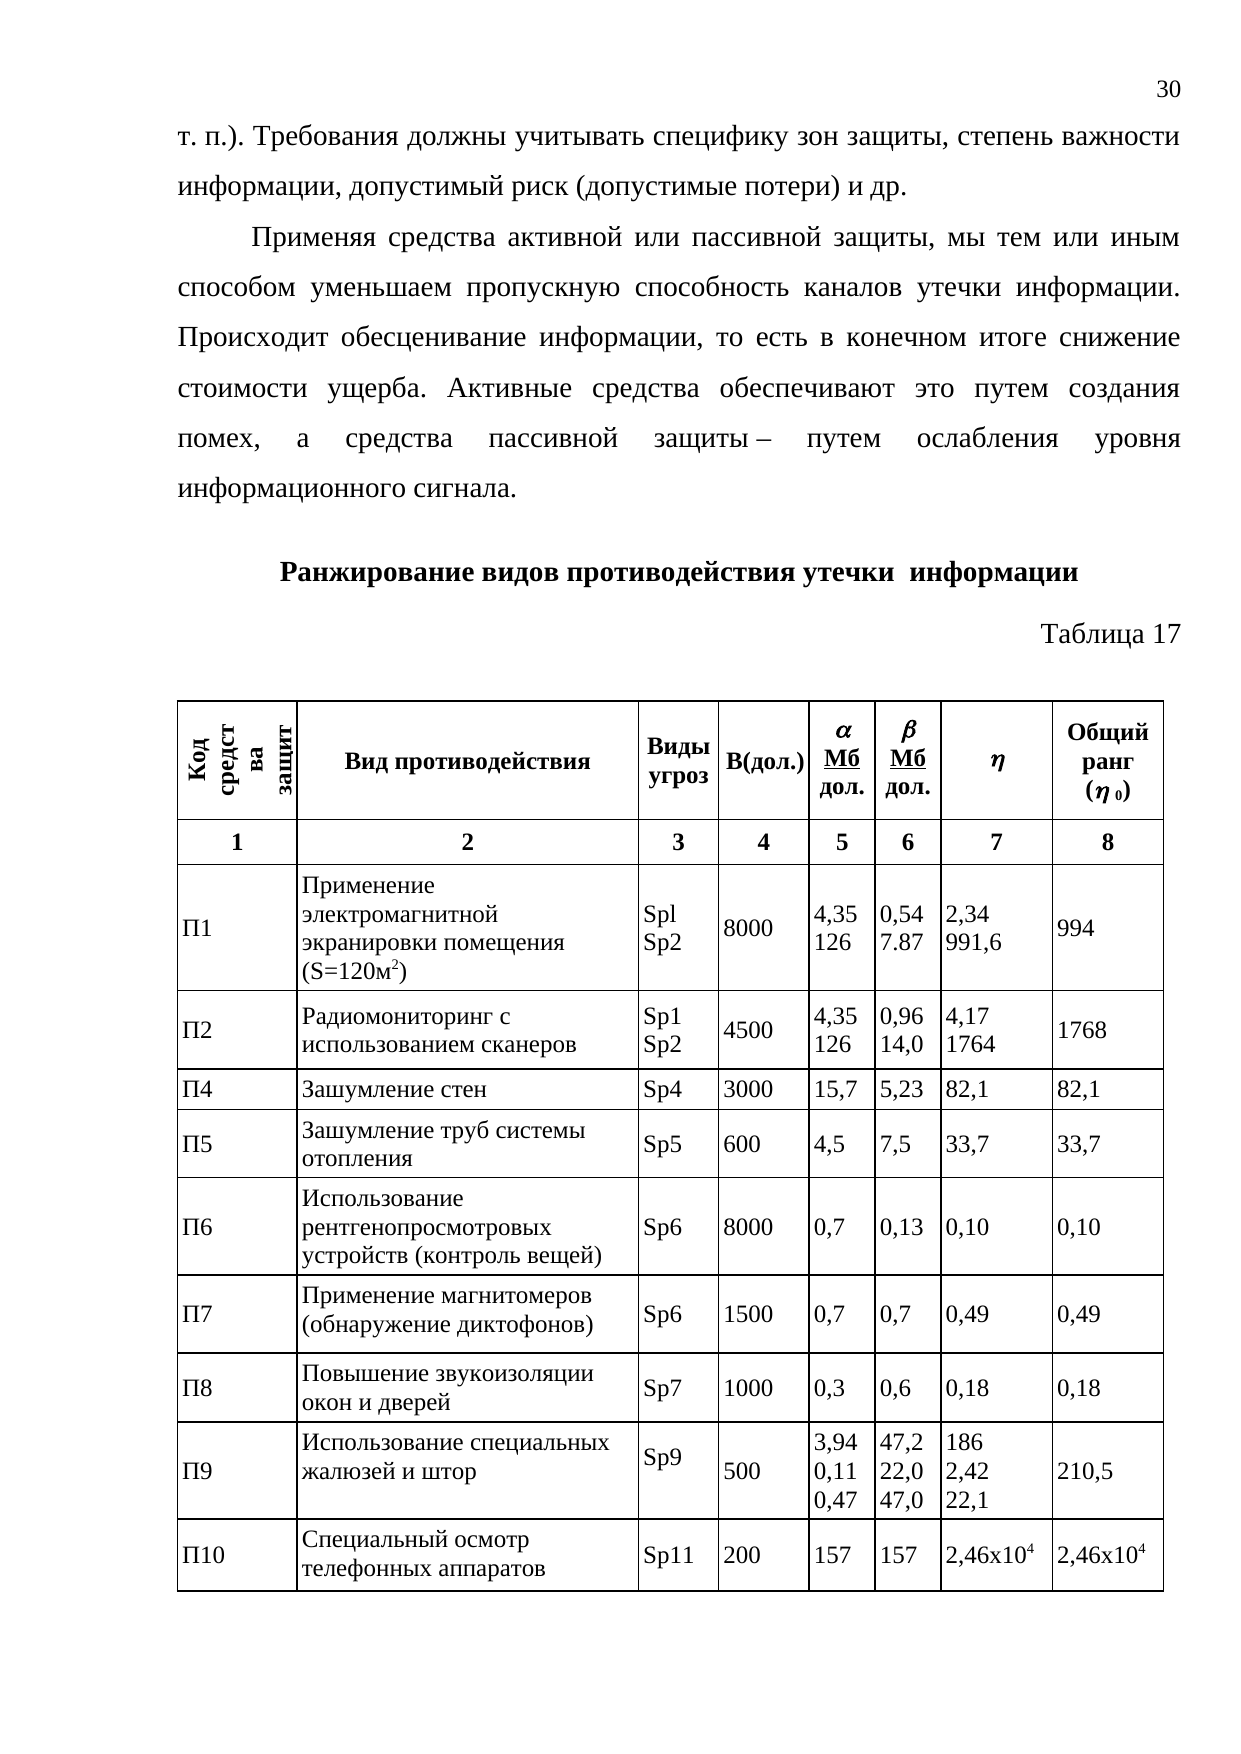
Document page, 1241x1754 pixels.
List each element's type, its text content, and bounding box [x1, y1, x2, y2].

table_header Мб дол. [876, 702, 940, 818]
table_cell 186 2,42 22,1 [942, 1423, 1052, 1518]
table_cell 3,94 0,11 0,47 [810, 1423, 874, 1518]
table_cell Зашумление стен [298, 1070, 638, 1108]
table_cell П4 [178, 1070, 296, 1108]
table_cell 0,7 [810, 1276, 874, 1352]
table_cell 8 [1053, 820, 1163, 864]
table_cell 47,2 22,0 47,0 [876, 1423, 940, 1518]
table_cell Использование специальных жалюзей и штор [298, 1423, 638, 1518]
table_cell 157 [876, 1520, 940, 1590]
table_cell 33,7 [942, 1110, 1052, 1177]
table_cell 15,7 [810, 1070, 874, 1108]
table_header Мб дол. [810, 702, 874, 818]
table_cell 6 [876, 820, 940, 864]
table_cell 1000 [719, 1354, 808, 1421]
table_cell 0,6 [876, 1354, 940, 1421]
table_cell 2,46х104 [942, 1520, 1052, 1590]
table_cell 600 [719, 1110, 808, 1177]
table_cell 2,46х104 [1053, 1520, 1163, 1590]
table_cell 994 [1053, 865, 1163, 990]
table_cell Sp5 [639, 1110, 718, 1177]
table_cell Sp6 [639, 1178, 718, 1274]
table_cell 0,3 [810, 1354, 874, 1421]
subtitle Ранжирование видов противодействия утечки информации [177, 554, 1181, 588]
table_header [942, 702, 1052, 818]
table_cell 4,35 126 [810, 865, 874, 990]
table_cell 4,17 1764 [942, 991, 1052, 1068]
table_cell 0,54 7.87 [876, 865, 940, 990]
table_cell 82,1 [1053, 1070, 1163, 1108]
table_cell 1 [178, 820, 296, 864]
table_cell 82,1 [942, 1070, 1052, 1108]
table_cell П2 [178, 991, 296, 1068]
table_cell 7,5 [876, 1110, 940, 1177]
table_cell 157 [810, 1520, 874, 1590]
table_cell 0,10 [1053, 1178, 1163, 1274]
table_cell 4500 [719, 991, 808, 1068]
table_cell 500 [719, 1423, 808, 1518]
table_cell П8 [178, 1354, 296, 1421]
table_header В(дол.) [719, 702, 808, 818]
table_header Код средства защиты [178, 702, 296, 818]
table_cell 5,23 [876, 1070, 940, 1108]
table_cell 2,34 991,6 [942, 865, 1052, 990]
table_cell 8000 [719, 1178, 808, 1274]
table_cell Sp9 [639, 1423, 718, 1518]
table_cell 8000 [719, 865, 808, 990]
table_cell Sp1 Sp2 [639, 991, 718, 1068]
table_cell 5 [810, 820, 874, 864]
table_cell 7 [942, 820, 1052, 864]
table_cell 200 [719, 1520, 808, 1590]
table_cell Применение электромагнитной экранировки помещения (S=120м2) [298, 865, 638, 990]
table_cell 0,18 [942, 1354, 1052, 1421]
table_cell П9 [178, 1423, 296, 1518]
table_cell П5 [178, 1110, 296, 1177]
table_cell Использование рентгенопросмотровых устройств (контроль вещей) [298, 1178, 638, 1274]
table_cell Sp7 [639, 1354, 718, 1421]
table_cell 1500 [719, 1276, 808, 1352]
table_cell Зашумление труб системы отопления [298, 1110, 638, 1177]
table_cell 0,13 [876, 1178, 940, 1274]
table_cell 0,7 [876, 1276, 940, 1352]
table_cell П1 [178, 865, 296, 990]
table_cell 2 [298, 820, 638, 864]
table_cell П10 [178, 1520, 296, 1590]
table_cell 0,18 [1053, 1354, 1163, 1421]
table_cell 1768 [1053, 991, 1163, 1068]
table_cell Применение магнитомеров (обнаружение диктофонов) [298, 1276, 638, 1352]
table_cell Радиомониторинг с использованием сканеров [298, 991, 638, 1068]
table_cell 3 [639, 820, 718, 864]
table_cell Sp11 [639, 1520, 718, 1590]
table_cell 33,7 [1053, 1110, 1163, 1177]
table_cell П6 [178, 1178, 296, 1274]
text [177, 118, 1181, 202]
text Применяя средства активной или пассивной защиты, мы тем или иным способом уменьшаем пропускную способность каналов утечки информации. Происходит обесценивание информации, то есть в конечном итоге снижение стоимости ущерба. Активные средства обеспечивают это путем создания помех, а средства пассивной защиты – путем ослабления уровня информационного сигнала. [177, 219, 1181, 504]
table_cell 210,5 [1053, 1423, 1163, 1518]
table_cell Sp6 [639, 1276, 718, 1352]
table_header Виды угроз [639, 702, 718, 818]
table_cell 3000 [719, 1070, 808, 1108]
table_header Вид противодействия [298, 702, 638, 818]
subtitle Таблица 17 [177, 616, 1181, 650]
table_cell 0,49 [942, 1276, 1052, 1352]
table_cell 4,5 [810, 1110, 874, 1177]
table_cell Spl Sp2 [639, 865, 718, 990]
table_cell 0,49 [1053, 1276, 1163, 1352]
table_cell Sp4 [639, 1070, 718, 1108]
table_cell П7 [178, 1276, 296, 1352]
table_cell 4,35 126 [810, 991, 874, 1068]
table_cell Специальный осмотр телефонных аппаратов [298, 1520, 638, 1590]
table_cell 0,7 [810, 1178, 874, 1274]
table_header Общий ранг ( 0) [1053, 702, 1163, 818]
table_cell 0,96 14,0 [876, 991, 940, 1068]
table_cell 4 [719, 820, 808, 864]
table_cell 0,10 [942, 1178, 1052, 1274]
table_cell Повышение звукоизоляции окон и дверей [298, 1354, 638, 1421]
